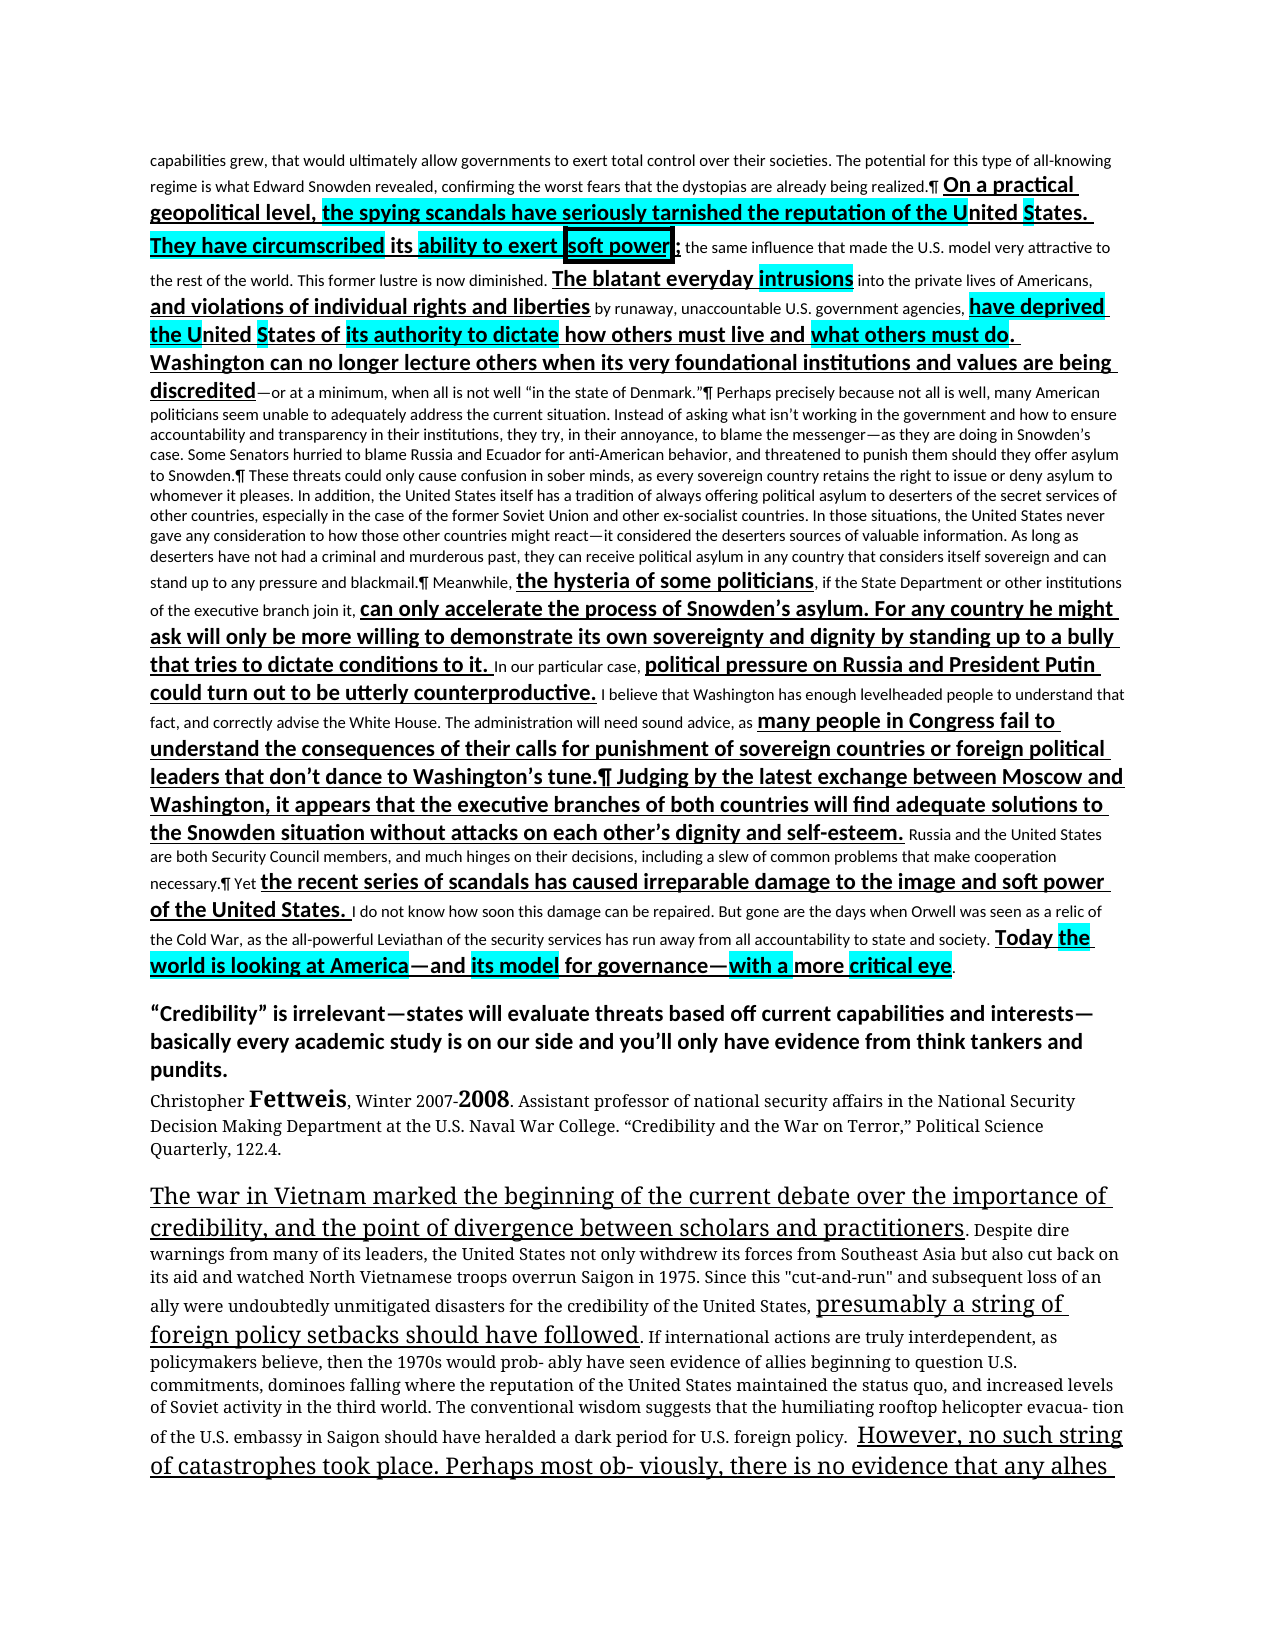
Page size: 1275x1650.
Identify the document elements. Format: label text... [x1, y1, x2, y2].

subtitle Christopher Fettweis, Winter 2007-2008. Assistant professor of national security affairs in the National Security Decision Making Department at the U.S. Naval War College. “Credibility and the War on Terror,” Political Science Quarterly, 122.4. [150, 1083, 1125, 1160]
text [150, 150, 1125, 787]
text “Credibility” is irrelevant—states will evaluate threats based off current capabilities and interests—basically every academic study is on our side and you’ll only have evidence from think tankers and pundits. [150, 999, 1125, 1083]
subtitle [150, 1180, 1125, 1481]
